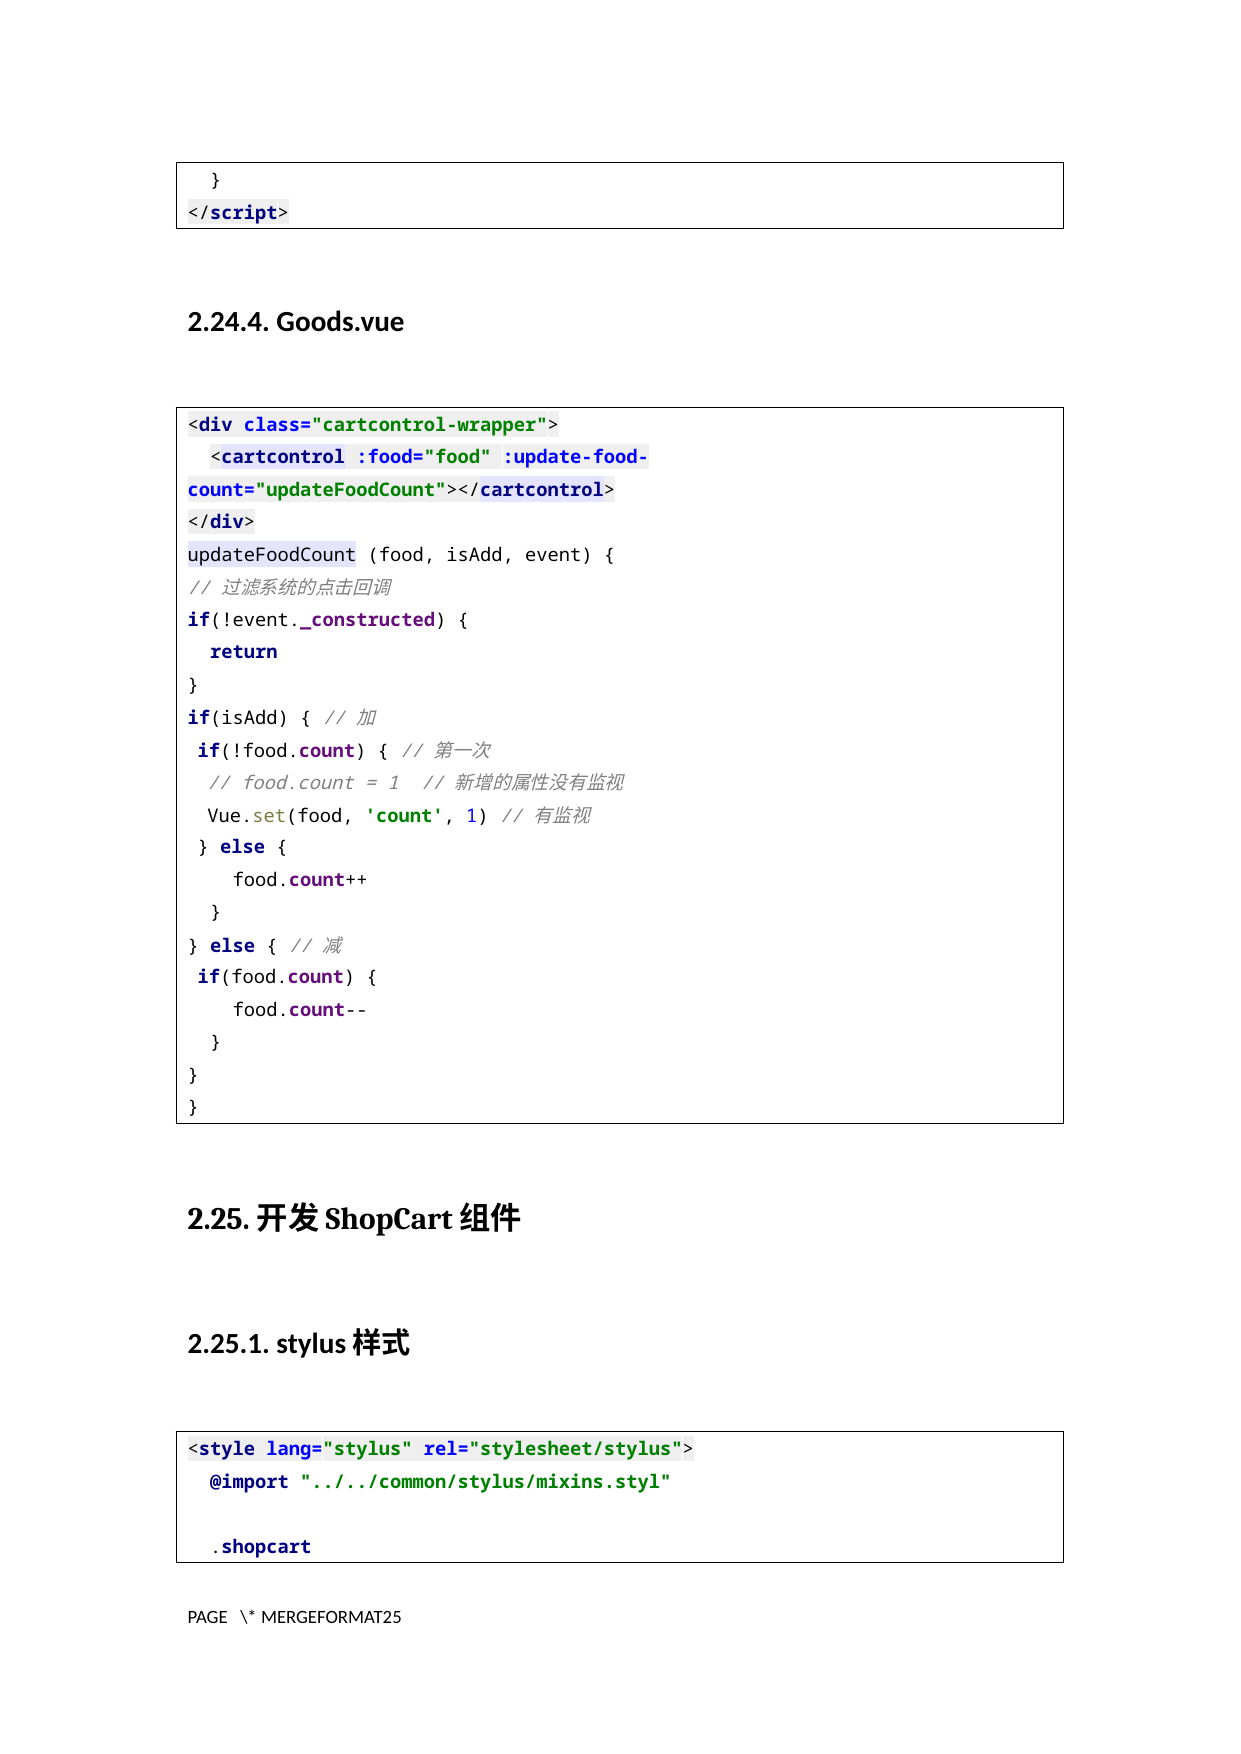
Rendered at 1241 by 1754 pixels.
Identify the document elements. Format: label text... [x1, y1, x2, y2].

subtitle 2.25. 开发ShopCart组件 [187, 1183, 1053, 1248]
subtitle 2.25.1. stylus样式 [187, 1308, 1053, 1373]
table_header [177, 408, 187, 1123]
subtitle 2.24.4. Goods.vue [187, 289, 1053, 354]
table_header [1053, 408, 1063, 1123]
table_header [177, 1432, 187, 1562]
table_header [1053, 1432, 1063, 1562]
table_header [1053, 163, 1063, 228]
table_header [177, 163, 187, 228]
